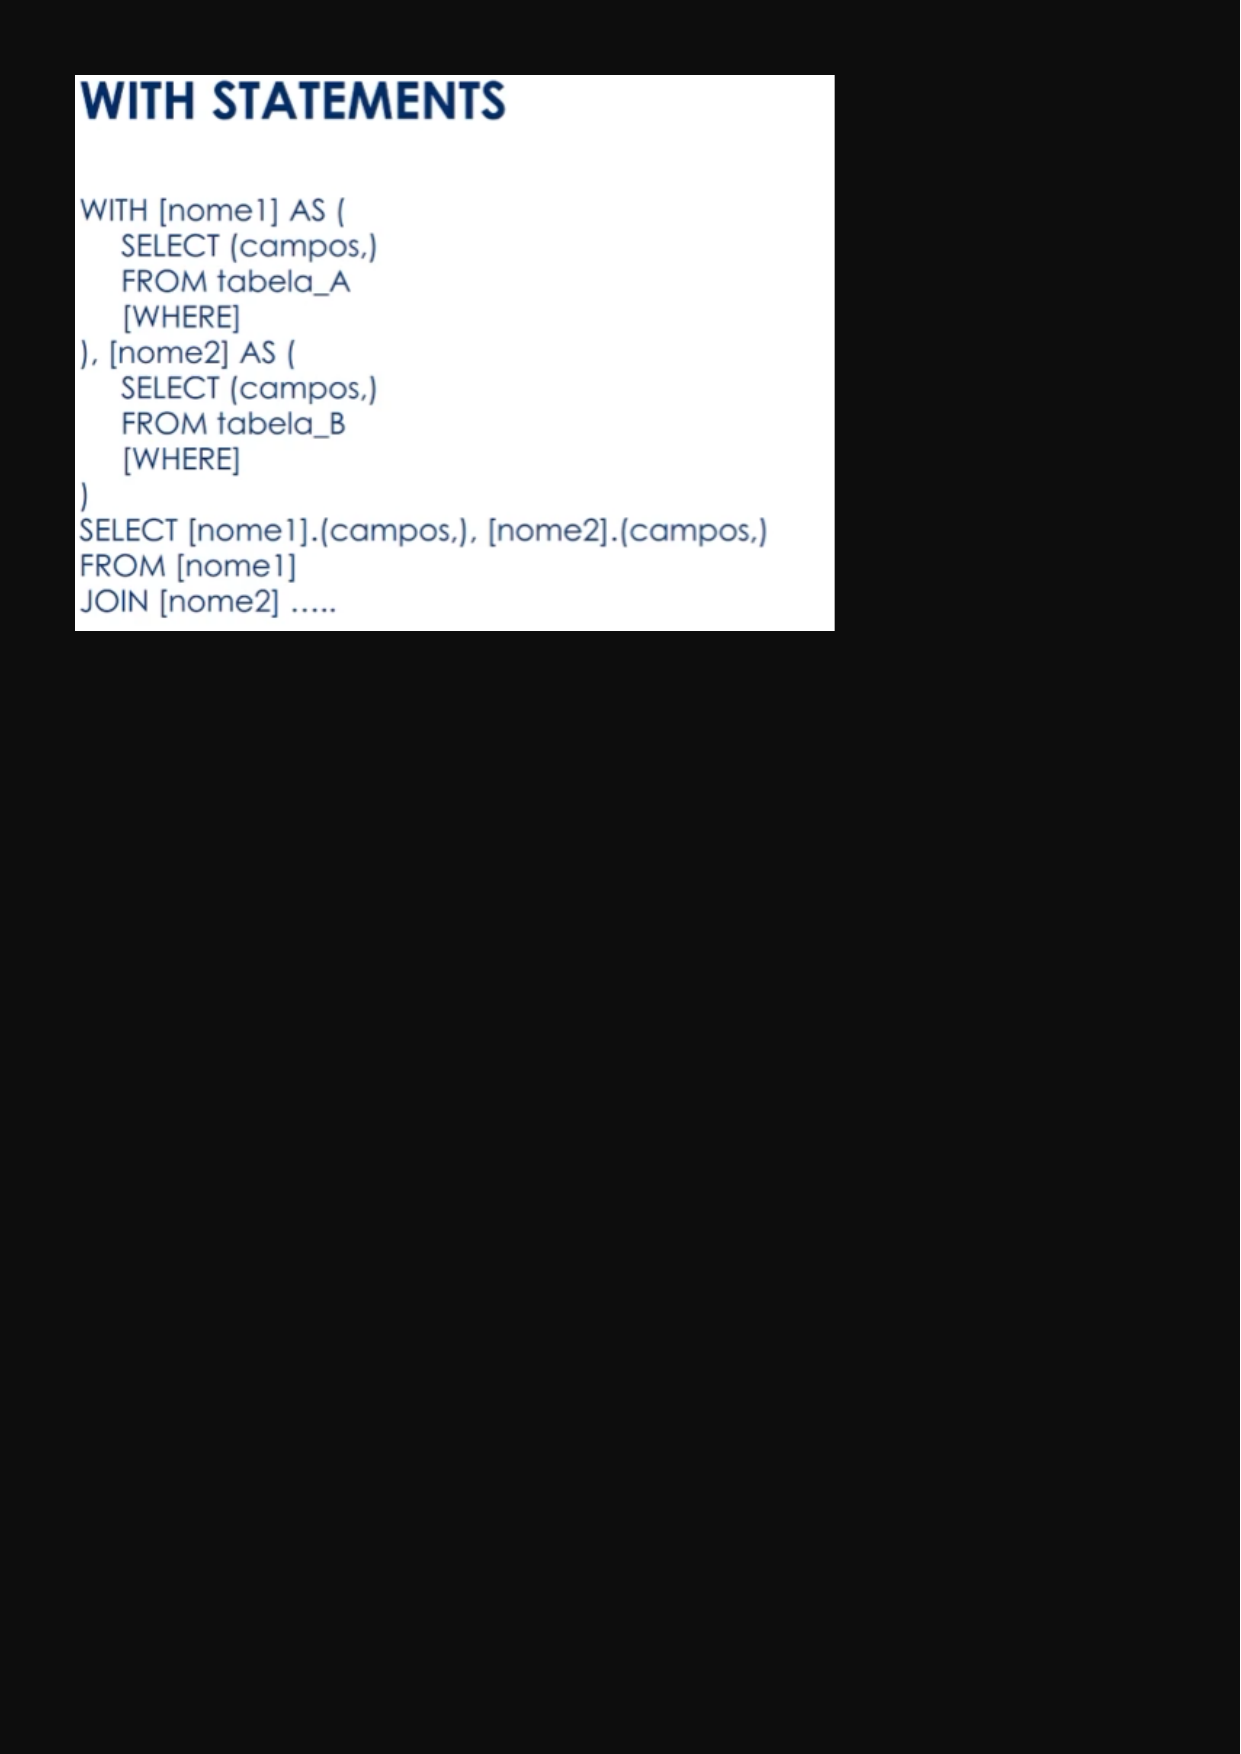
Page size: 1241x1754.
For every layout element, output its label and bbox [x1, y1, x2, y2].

picture [75, 75, 835, 631]
